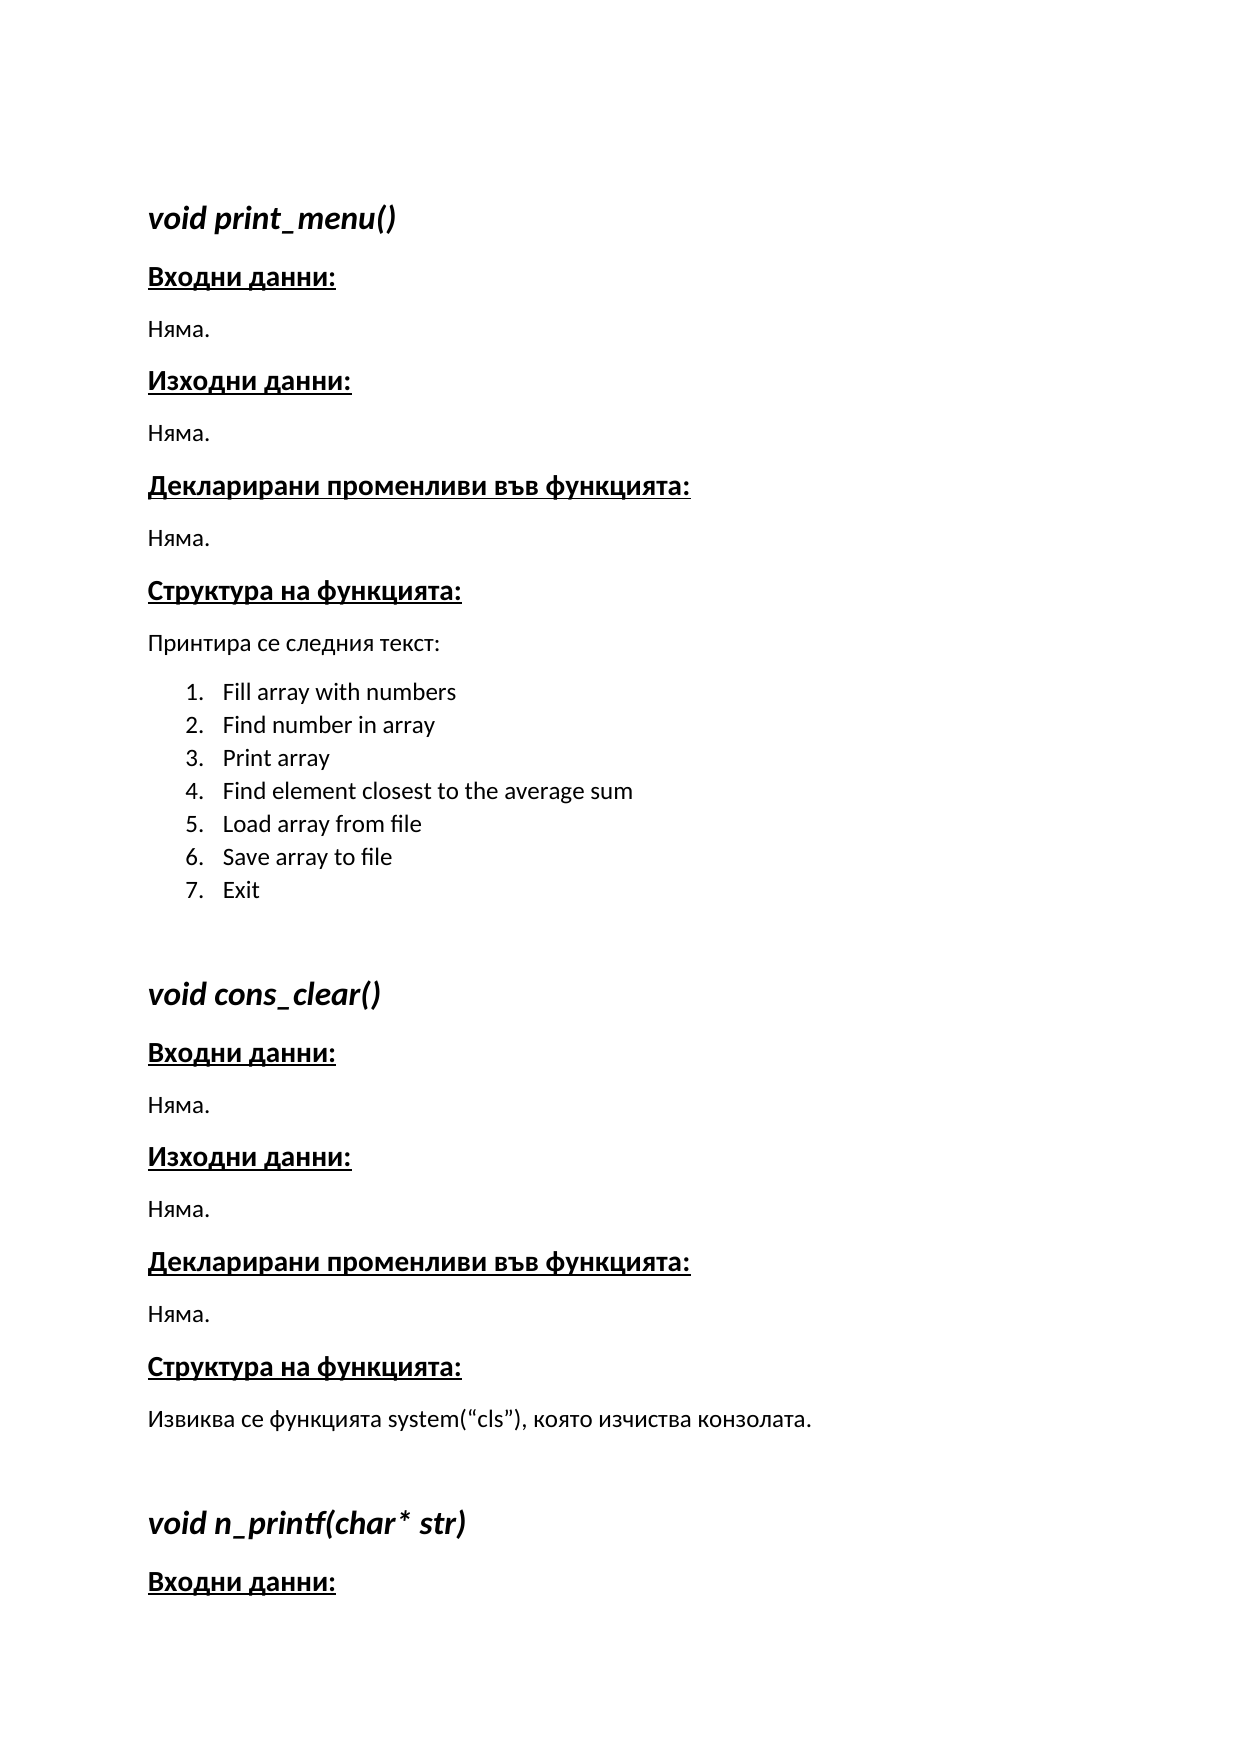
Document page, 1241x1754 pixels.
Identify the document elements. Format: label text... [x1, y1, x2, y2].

text Структура на функцията: [148, 1348, 1093, 1383]
text void print_menu() [148, 197, 1093, 238]
list Find number in array [185, 709, 1093, 740]
text Няма. [148, 1089, 1093, 1119]
text void n_printf(char* str) [148, 1502, 1093, 1543]
text Няма. [148, 1298, 1093, 1329]
text Входни данни: [148, 258, 1093, 293]
text Декларирани променливи във функцията: [148, 1243, 1093, 1279]
text Входни данни: [148, 1034, 1093, 1069]
text Входни данни: [148, 1563, 1093, 1598]
text void cons_clear() [148, 973, 1093, 1014]
text Няма. [148, 1194, 1093, 1224]
text Няма. [148, 313, 1093, 343]
text Принтира се следния текст: [148, 627, 1093, 657]
list Fill array with numbers [185, 677, 1093, 707]
text Изходни данни: [148, 362, 1093, 398]
list Find element closest to the average sum [185, 775, 1093, 806]
list Load array from file [185, 808, 1093, 839]
text Няма. [148, 418, 1093, 448]
text Структура на функцията: [148, 572, 1093, 607]
list Save array to file [185, 841, 1093, 872]
list Print array [185, 742, 1093, 773]
text Извиква се функцията system(“cls”), която изчиства конзолата. [148, 1403, 1093, 1433]
text Изходни данни: [148, 1138, 1093, 1174]
list Exit [185, 874, 1093, 904]
text Няма. [148, 522, 1093, 553]
text Декларирани променливи във функцията: [148, 467, 1093, 503]
